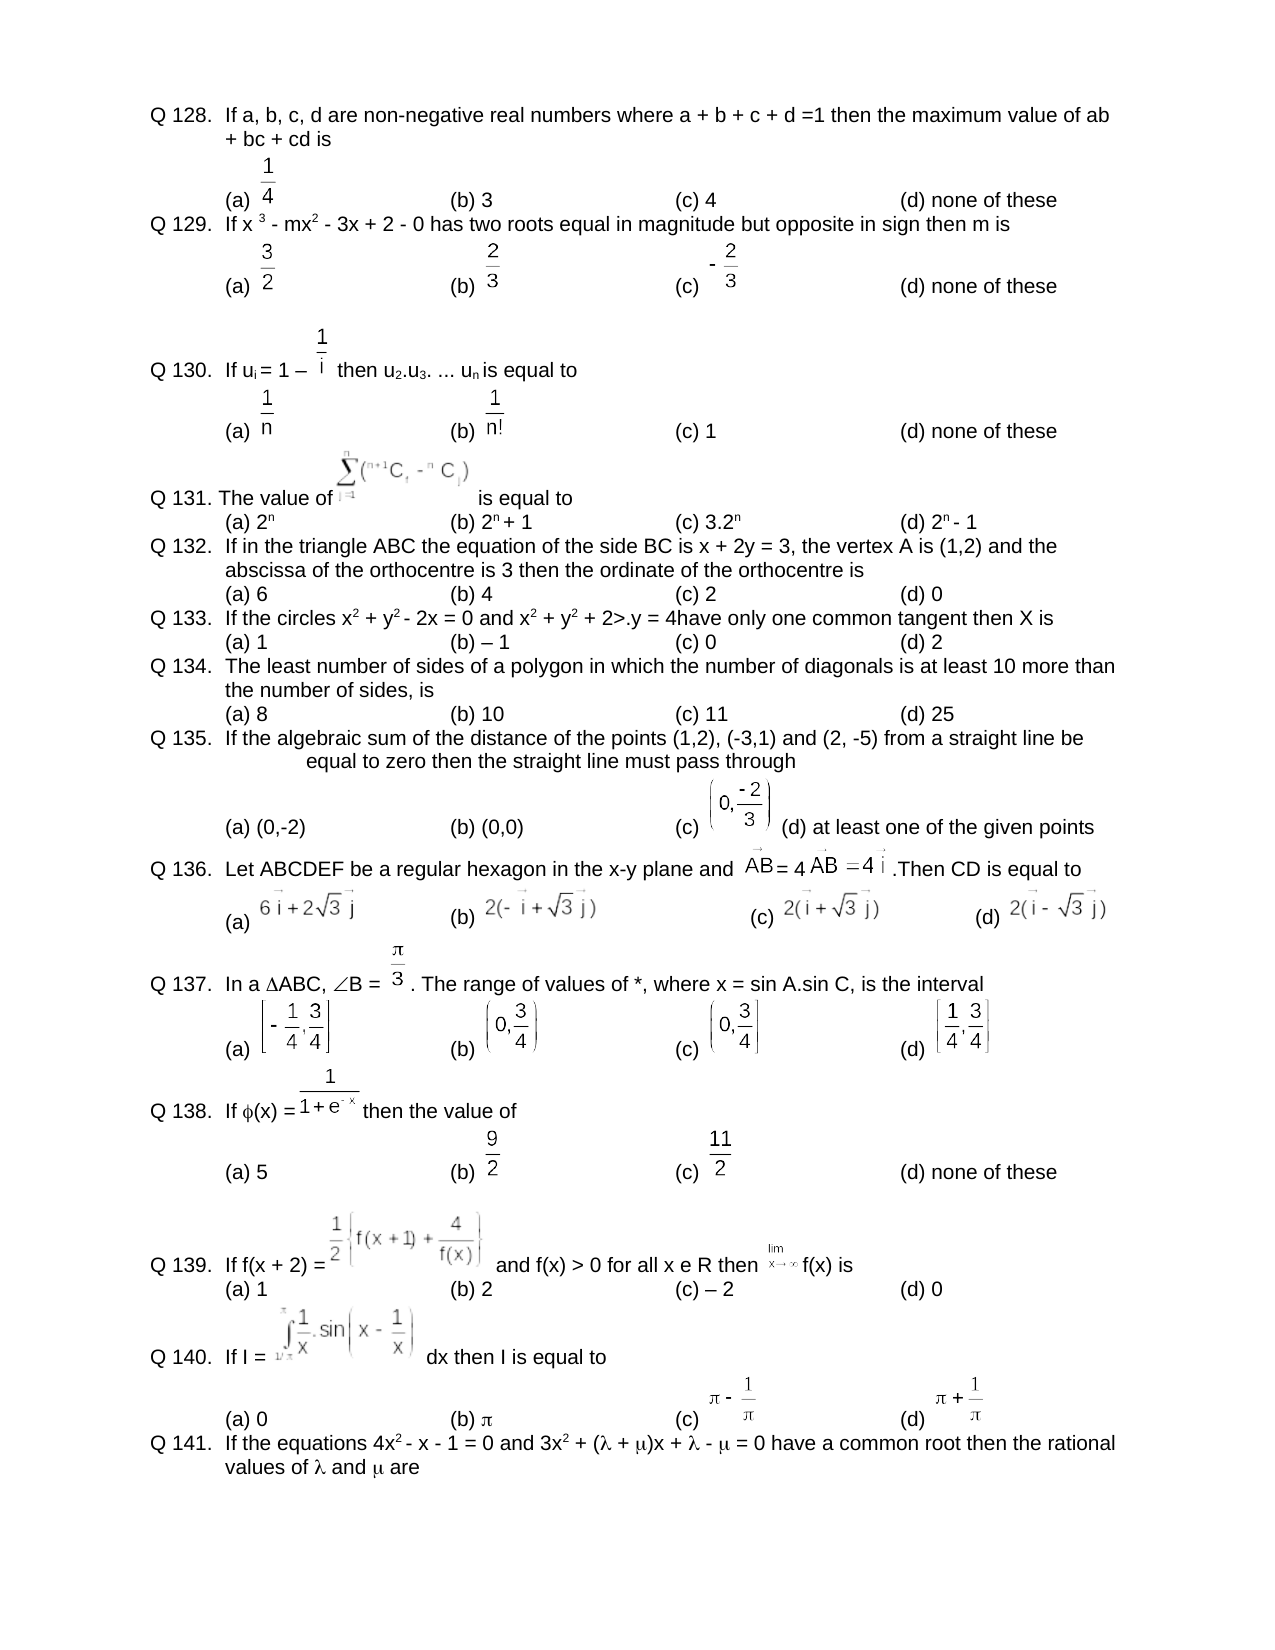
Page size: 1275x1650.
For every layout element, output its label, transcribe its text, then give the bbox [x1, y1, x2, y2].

text Q 134. The least number of sides of a polygon in which the number of diagonals is at least 10 more than the number of sides, is [150, 653, 1125, 701]
text Q 136. Let ABCDEF be a regular hexagon in the x-y plane and = 4.Then CD is equal to [150, 839, 1125, 881]
text (a) 0 (b) (c) (d) [150, 1369, 1125, 1431]
text (a) (0,-2) (b) (0,0) (c) (d) at least one of the given points [150, 773, 1125, 839]
text Q 141. If the equations 4x2 - x - 1 = 0 and 3x2 + ( + )x + - = 0 have a common root then the rational values of and are [150, 1431, 1125, 1479]
text (a) 1 (b) – 1 (c) 0 (d) 2 [150, 629, 1125, 653]
text (a) 8 (b) 10 (c) 11 (d) 25 [150, 701, 1125, 725]
text Q 133. If the circles x2 + y2 - 2x = 0 and x2 + y2 + 2>.y = 4have only one common tangent then X is [150, 606, 1125, 629]
text Q 129. If x 3 - mx2 - 3x + 2 - 0 has two roots equal in magnitude but opposite in sign then m is [150, 212, 1125, 236]
text (a) (b) (c) (d) [150, 996, 1125, 1061]
text Q 130. If ui = 1 – then u2.u3. ... un is equal to [150, 322, 1125, 382]
text (a) (b) (c) (d) none of these [150, 236, 1125, 322]
text (a) 5 (b) (c) (d) none of these [150, 1123, 1125, 1208]
text Q 138. If (x) =then the value of [150, 1061, 1125, 1123]
text (a) 6 (b) 4 (c) 2 (d) 0 [150, 582, 1125, 606]
text Q 128. If a, b, c, d are non-negative real numbers where a + b + c + d =1 then the maximum value of ab + bc + cd is [150, 103, 1125, 151]
text (a) 1 (b) 2 (c) – 2 (d) 0 [150, 1276, 1125, 1300]
text (a) (b) (c) 1 (d) none of these [150, 382, 1125, 443]
text Q 137. In a ABC, B = . The range of values of *, where x = sin A.sin C, is the interval [150, 933, 1125, 996]
text Q 135. If the algebraic sum of the distance of the points (1,2), (-3,1) and (2, -5) from a straight line be equal to zero then the straight line must pass through [150, 725, 1125, 773]
text Q 139. If f(x + 2) = and f(x) > 0 for all x e R then f(x) is [150, 1208, 1125, 1276]
text (a) (b) 3 (c) 4 (d) none of these [150, 151, 1125, 212]
text Q 131. The value of is equal to [150, 443, 1125, 510]
text Q 140. If I = dx then I is equal to [150, 1300, 1125, 1369]
text Q 132. If in the triangle ABC the equation of the side BC is x + 2y = 3, the vertex A is (1,2) and the abscissa of the orthocentre is 3 then the ordinate of the orthocentre is [150, 534, 1125, 582]
text (a) 2n (b) 2n + 1 (c) 3.2n (d) 2n - 1 [150, 510, 1125, 534]
text (a) (b) (c) (d) [150, 881, 1125, 933]
